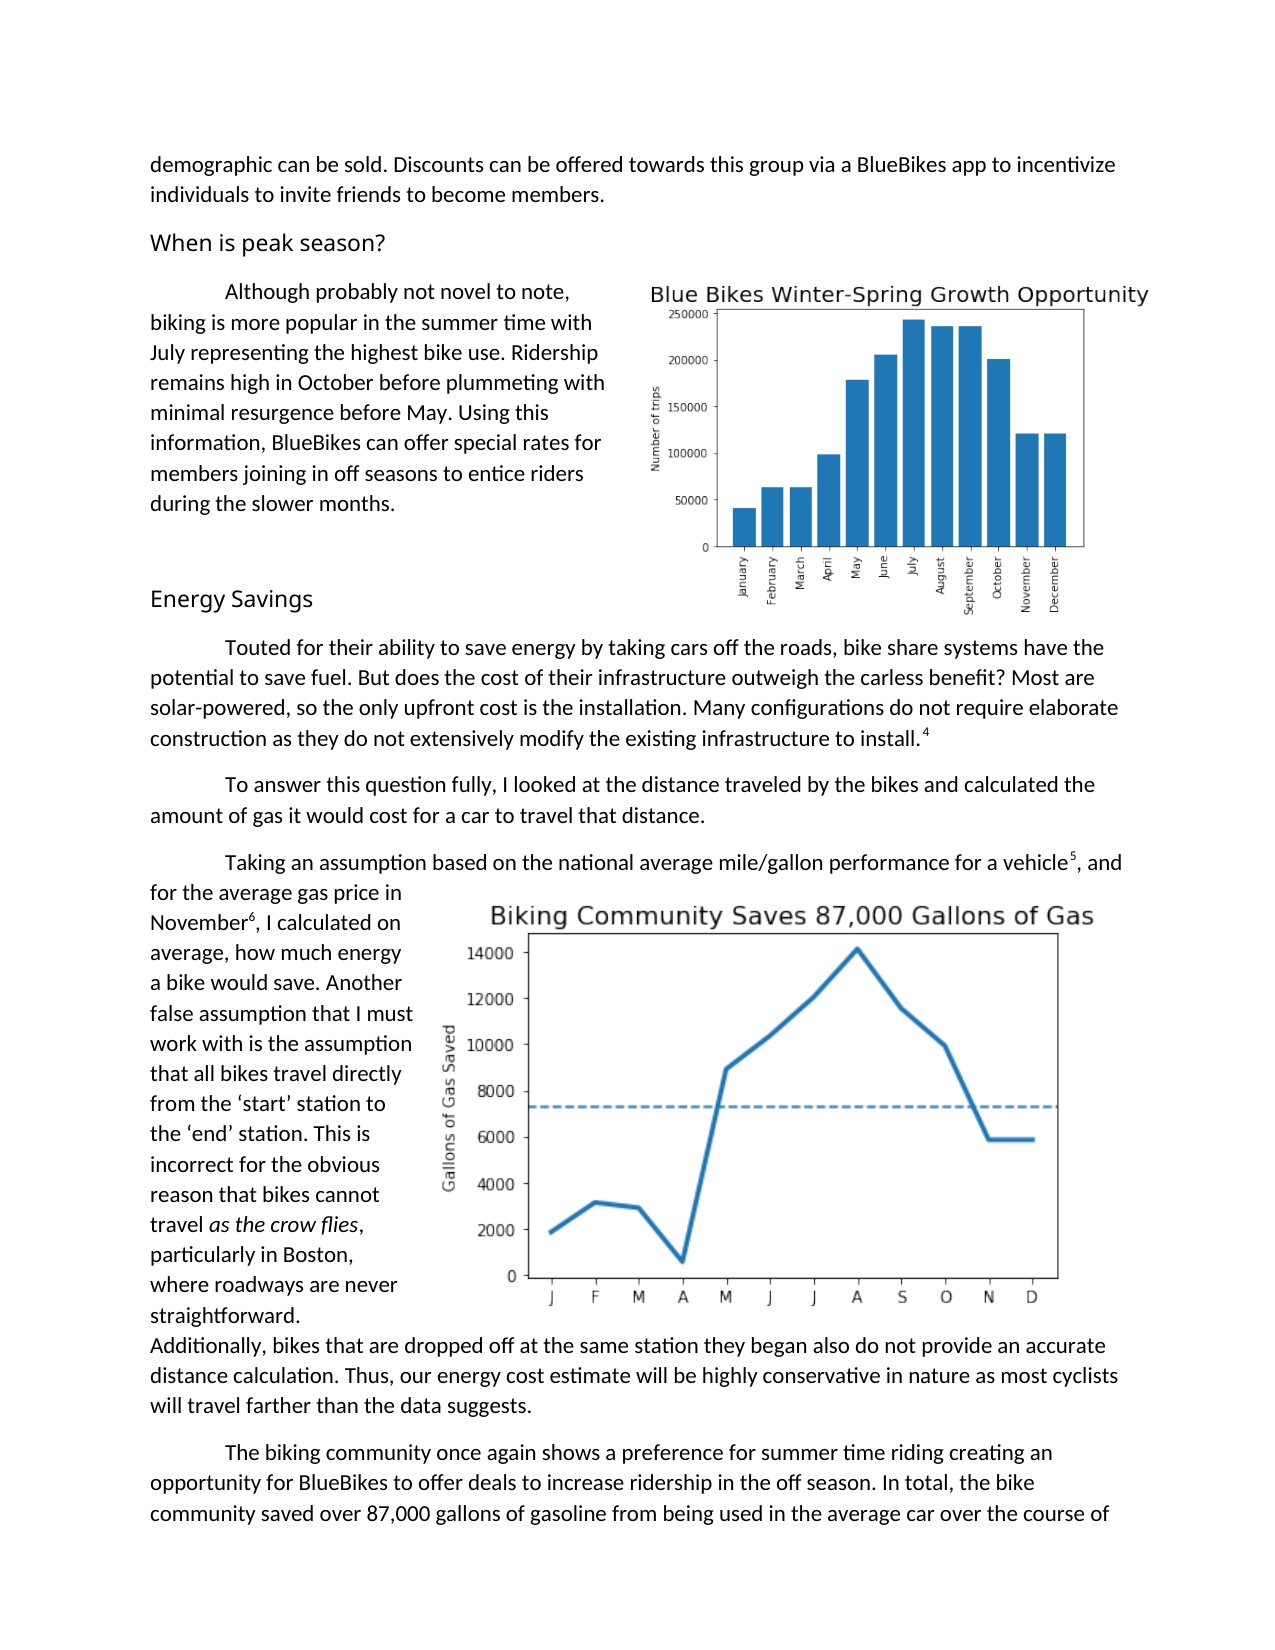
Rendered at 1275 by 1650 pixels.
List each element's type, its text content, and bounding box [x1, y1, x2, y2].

text Although probably not novel to note, biking is more popular in the summer time with July representing the highest bike use. Ridership remains high in October before plummeting with minimal resurgence before May. Using this information, BlueBikes can offer special rates for members joining in off seasons to entice riders during the slower months. [150, 277, 1125, 517]
text Touted for their ability to save energy by taking cars off the roads, bike share systems have the potential to save fuel. But does the cost of their infrastructure outweigh the carless benefit? Most are solar-powered, so the only upfront cost is the installation. Many configurations do not require elaborate construction as they do not extensively modify the existing infrastructure to install.4 [150, 633, 1125, 752]
picture [642, 278, 1157, 622]
text When is peak season? [150, 227, 1125, 258]
text To answer this question fully, I looked at the distance traveled by the bikes and calculated the amount of gas it would cost for a car to travel that distance. [150, 771, 1125, 829]
picture [433, 896, 1105, 1316]
text Energy Savings [150, 583, 642, 614]
